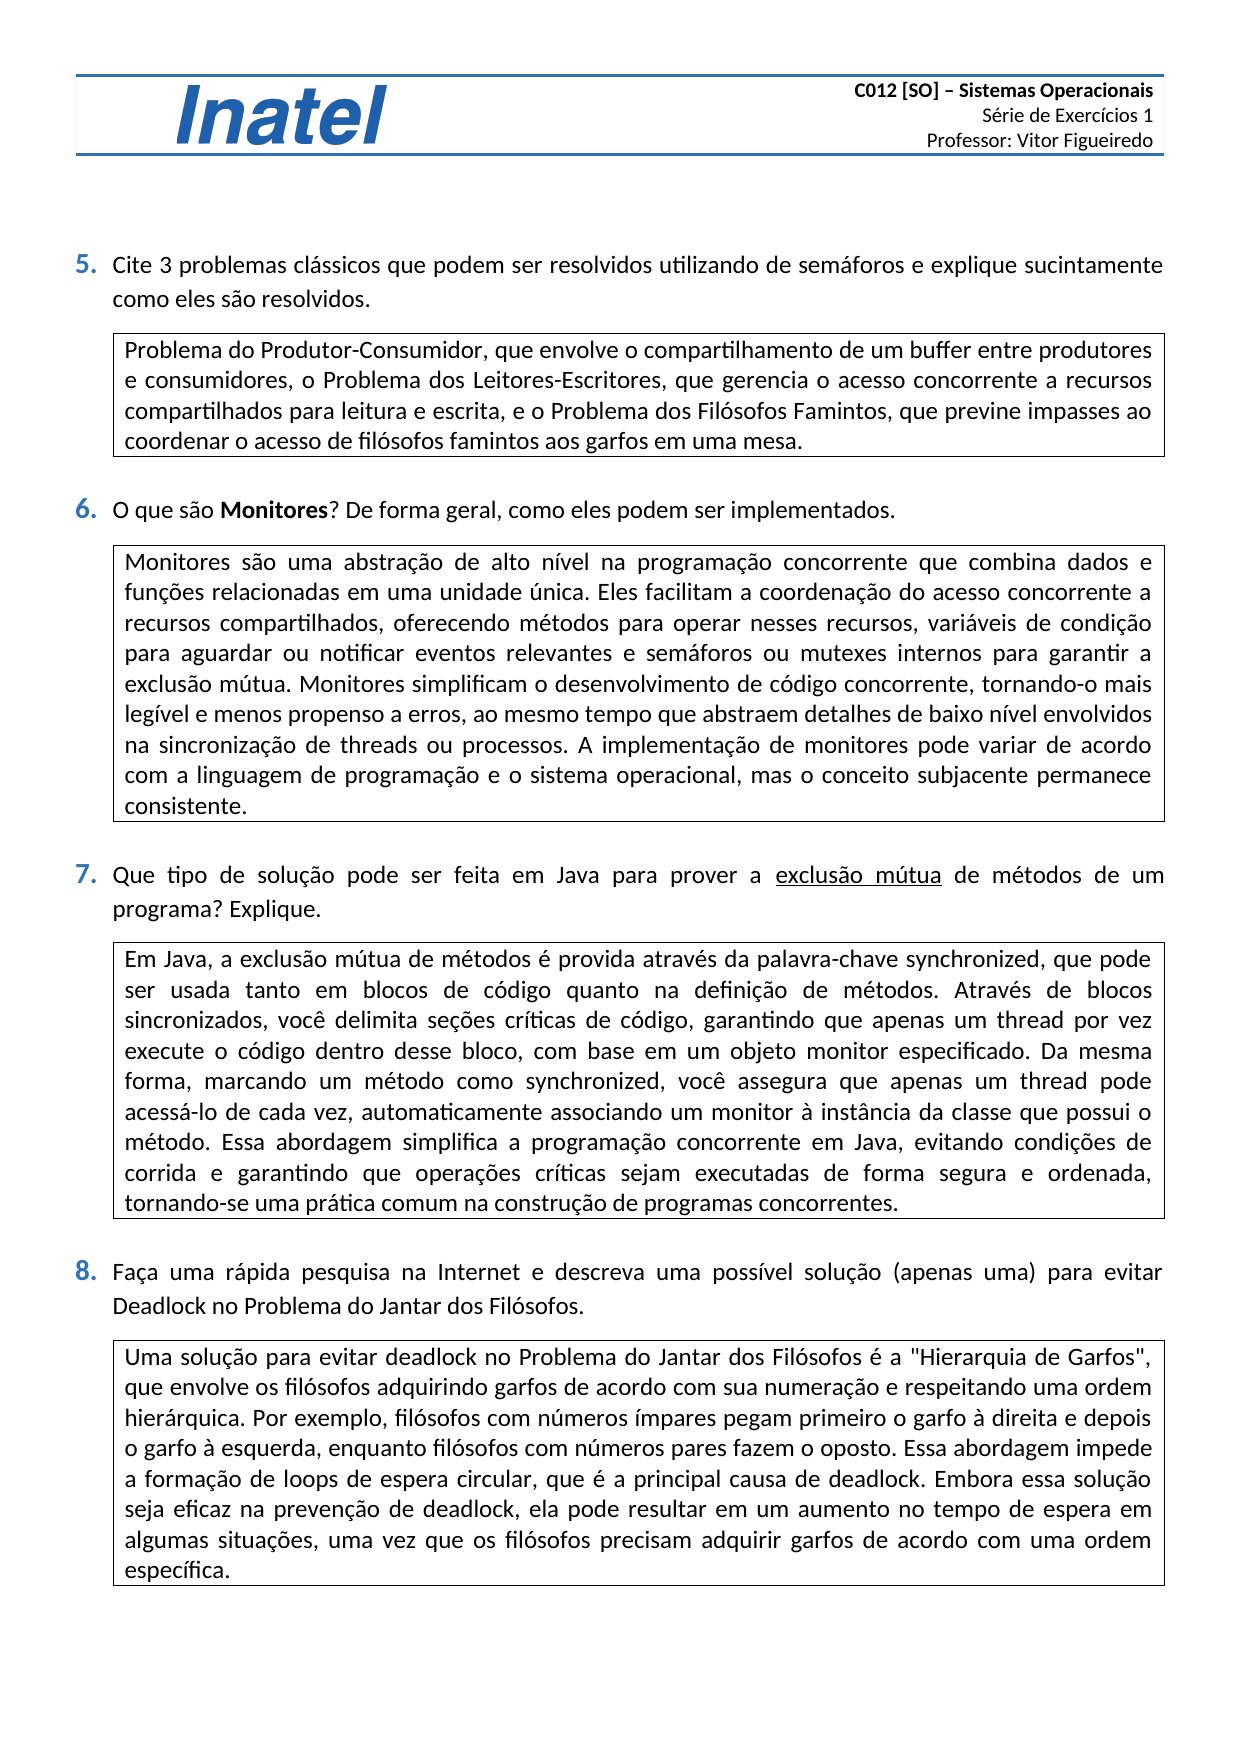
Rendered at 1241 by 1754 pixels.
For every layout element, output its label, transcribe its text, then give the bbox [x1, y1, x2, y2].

table_header Problema do Produtor-Consumidor, que envolve o compartilhamento de um buffer entre produtores e consumidores, o Problema dos Leitores-Escritores, que gerencia o acesso concorrente a recursos compartilhados para leitura e escrita, e o Problema dos Filósofos Famintos, que previne impasses ao coordenar o acesso de filósofos famintos aos garfos em uma mesa. [114, 334, 1164, 456]
table_header Monitores são uma abstração de alto nível na programação concorrente que combina dados e funções relacionadas em uma unidade única. Eles facilitam a coordenação do acesso concorrente a recursos compartilhados, oferecendo métodos para operar nesses recursos, variáveis de condição para aguardar ou notificar eventos relevantes e semáforos ou mutexes internos para garantir a exclusão mútua. Monitores simplificam o desenvolvimento de código concorrente, tornando-o mais legível e menos propenso a erros, ao mesmo tempo que abstraem detalhes de baixo nível envolvidos na sincronização de threads ou processos. A implementação de monitores pode variar de acordo com a linguagem de programação e o sistema operacional, mas o conceito subjacente permanece consistente. [114, 546, 1164, 821]
picture [176, 85, 387, 145]
list Cite 3 problemas clássicos que podem ser resolvidos utilizando de semáforos e explique sucintamente como eles são resolvidos. [75, 245, 1165, 314]
list Faça uma rápida pesquisa na Internet e descreva uma possível solução (apenas uma) para evitar Deadlock no Problema do Jantar dos Filósofos. [75, 1252, 1165, 1321]
table_header Em Java, a exclusão mútua de métodos é provida através da palavra-chave synchronized, que pode ser usada tanto em blocos de código quanto na definição de métodos. Através de blocos sincronizados, você delimita seções críticas de código, garantindo que apenas um thread por vez execute o código dentro desse bloco, com base em um objeto monitor especificado. Da mesma forma, marcando um método como synchronized, você assegura que apenas um thread pode acessá-lo de cada vez, automaticamente associando um monitor à instância da classe que possui o método. Essa abordagem simplifica a programação concorrente em Java, evitando condições de corrida e garantindo que operações críticas sejam executadas de forma segura e ordenada, tornando-se uma prática comum na construção de programas concorrentes. [114, 943, 1164, 1218]
list O que são Monitores? De forma geral, como eles podem ser implementados. [75, 490, 1165, 526]
table_header Uma solução para evitar deadlock no Problema do Jantar dos Filósofos é a "Hierarquia de Garfos", que envolve os filósofos adquirindo garfos de acordo com sua numeração e respeitando uma ordem hierárquica. Por exemplo, filósofos com números ímpares pegam primeiro o garfo à direita e depois o garfo à esquerda, enquanto filósofos com números pares fazem o oposto. Essa abordagem impede a formação de loops de espera circular, que é a principal causa de deadlock. Embora essa solução seja eficaz na prevenção de deadlock, ela pode resultar em um aumento no tempo de espera em algumas situações, uma vez que os filósofos precisam adquirir garfos de acordo com uma ordem específica. [114, 1341, 1164, 1585]
list Que tipo de solução pode ser feita em Java para prover a exclusão mútua de métodos de um programa? Explique. [75, 855, 1165, 923]
